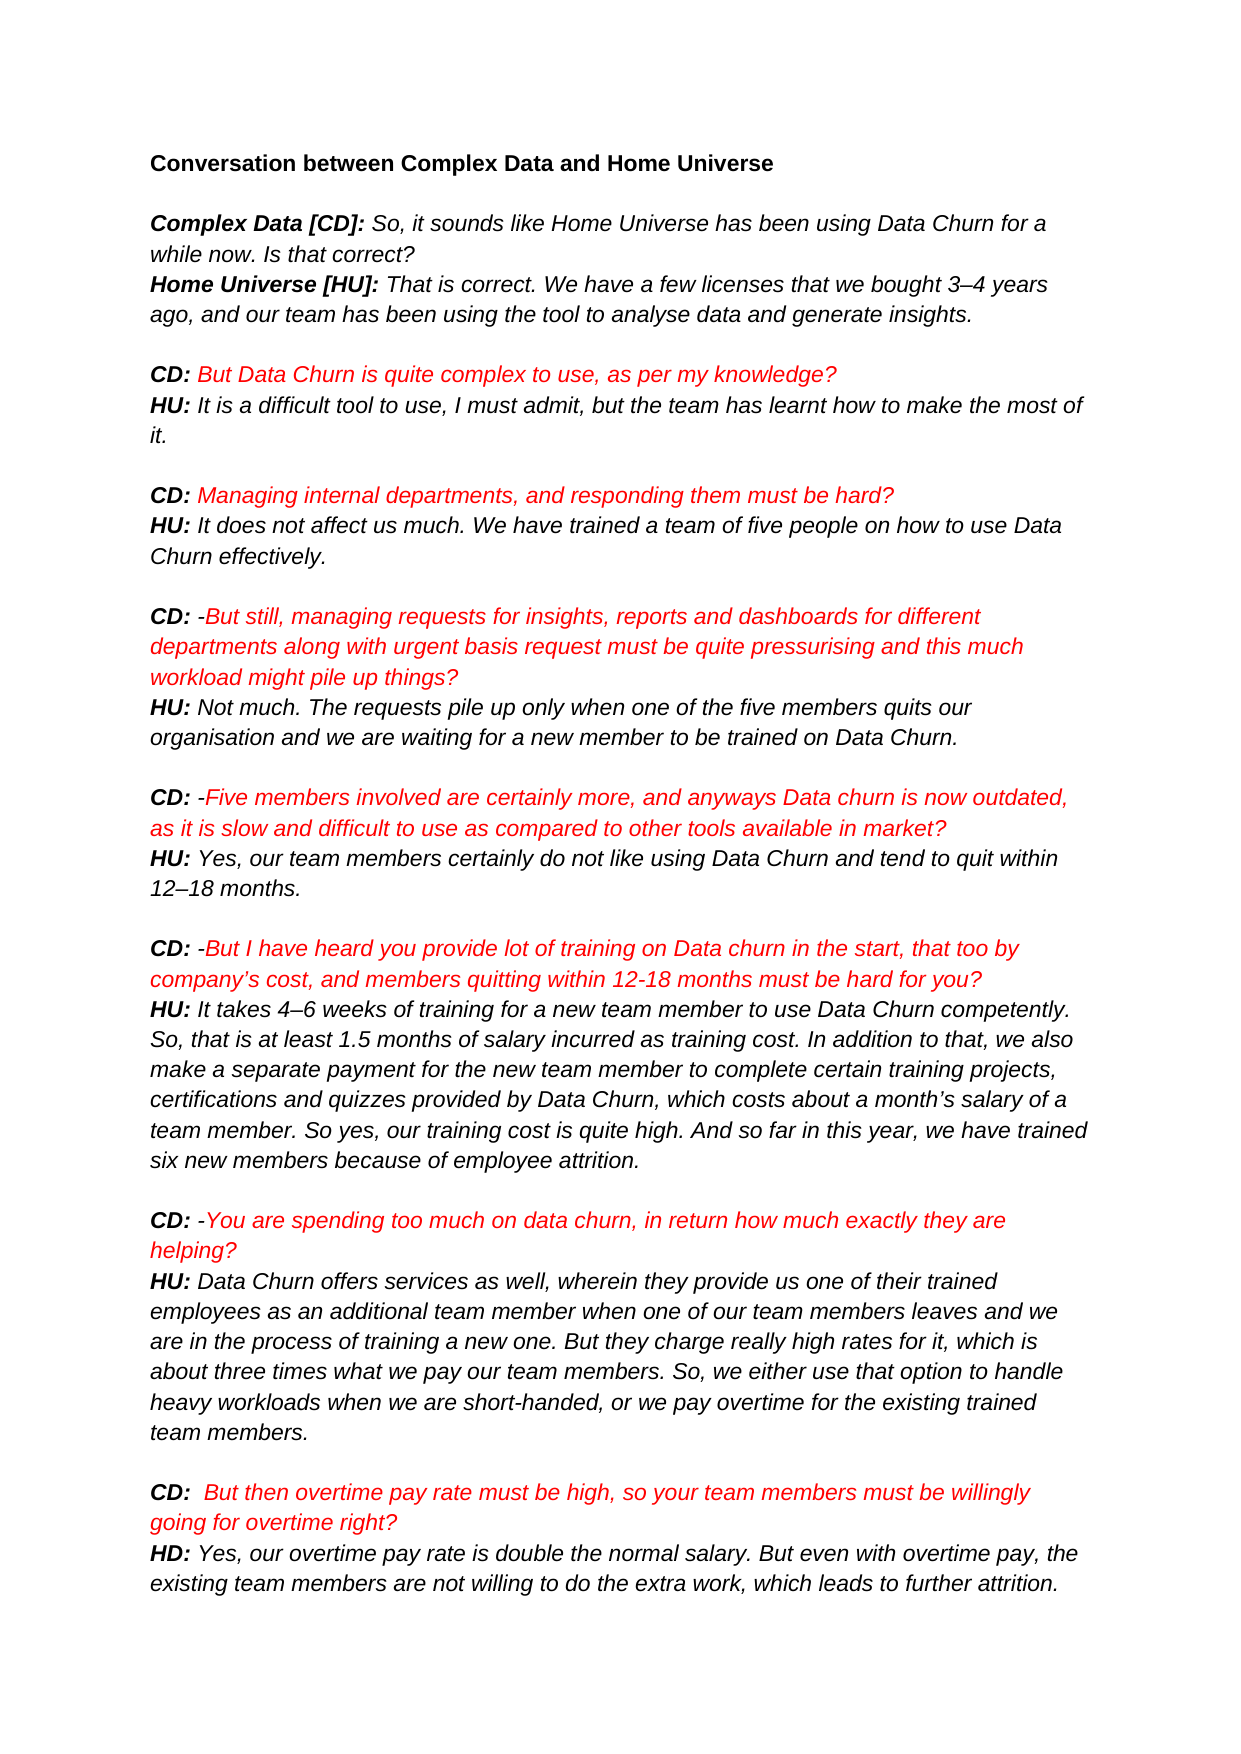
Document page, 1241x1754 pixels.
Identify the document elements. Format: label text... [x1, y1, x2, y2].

text CD: -You are spending too much on data churn, in return how much exactly they are helping? [150, 1207, 1090, 1264]
text HU: It takes 4–6 weeks of training for a new team member to use Data Churn competently. So, that is at least 1.5 months of salary incurred as training cost. In addition to that, we also make a separate payment for the new team member to complete certain training projects, certifications and quizzes provided by Data Churn, which costs about a month’s salary of a team member. So yes, our training cost is quite high. And so far in this year, we have trained six new members because of employee attrition. [150, 996, 1090, 1173]
text CD: Managing internal departments, and responding them must be hard? [150, 482, 1090, 509]
text HU: It is a difficult tool to use, I must admit, but the team has learnt how to make the most of it. [150, 392, 1090, 448]
text Home Universe [HU]: That is correct. We have a few licenses that we bought 3–4 years ago, and our team has been using the tool to analyse data and generate insights. [150, 271, 1090, 327]
text HU: Data Churn offers services as well, wherein they provide us one of their trained employees as an additional team member when one of our team members leaves and we are in the process of training a new one. But they charge really high rates for it, which is about three times what we pay our team members. So, we either use that option to handle heavy workloads when we are short-handed, or we pay overtime for the existing trained team members. [150, 1268, 1090, 1445]
text Conversation between Complex Data and Home Universe [150, 150, 1090, 176]
text CD: -But I have heard you provide lot of training on Data churn in the start, that too by company’s cost, and members quitting within 12-18 months must be hard for you? [150, 935, 1090, 992]
text Complex Data [CD]: So, it sounds like Home Universe has been using Data Churn for a while now. Is that correct? [150, 210, 1090, 267]
text CD: -But still, managing requests for insights, reports and dashboards for different departments along with urgent basis request must be quite pressurising and this much workload might pile up things? [150, 603, 1090, 690]
text HD: Yes, our overtime pay rate is double the normal salary. But even with overtime pay, the existing team members are not willing to do the extra work, which leads to further attrition. [150, 1539, 1090, 1596]
text HU: Yes, our team members certainly do not like using Data Churn and tend to quit within 12–18 months. [150, 845, 1090, 901]
text CD: But Data Churn is quite complex to use, as per my knowledge? [150, 361, 1090, 388]
text CD: -Five members involved are certainly more, and anyways Data churn is now outdated, as it is slow and difficult to use as compared to other tools available in market? [150, 784, 1090, 841]
text HU: Not much. The requests pile up only when one of the five members quits our organisation and we are waiting for a new member to be trained on Data Churn. [150, 694, 1090, 750]
text HU: It does not affect us much. We have trained a team of five people on how to use Data Churn effectively. [150, 512, 1090, 569]
text CD: But then overtime pay rate must be high, so your team members must be willingly going for overtime right? [150, 1479, 1090, 1536]
